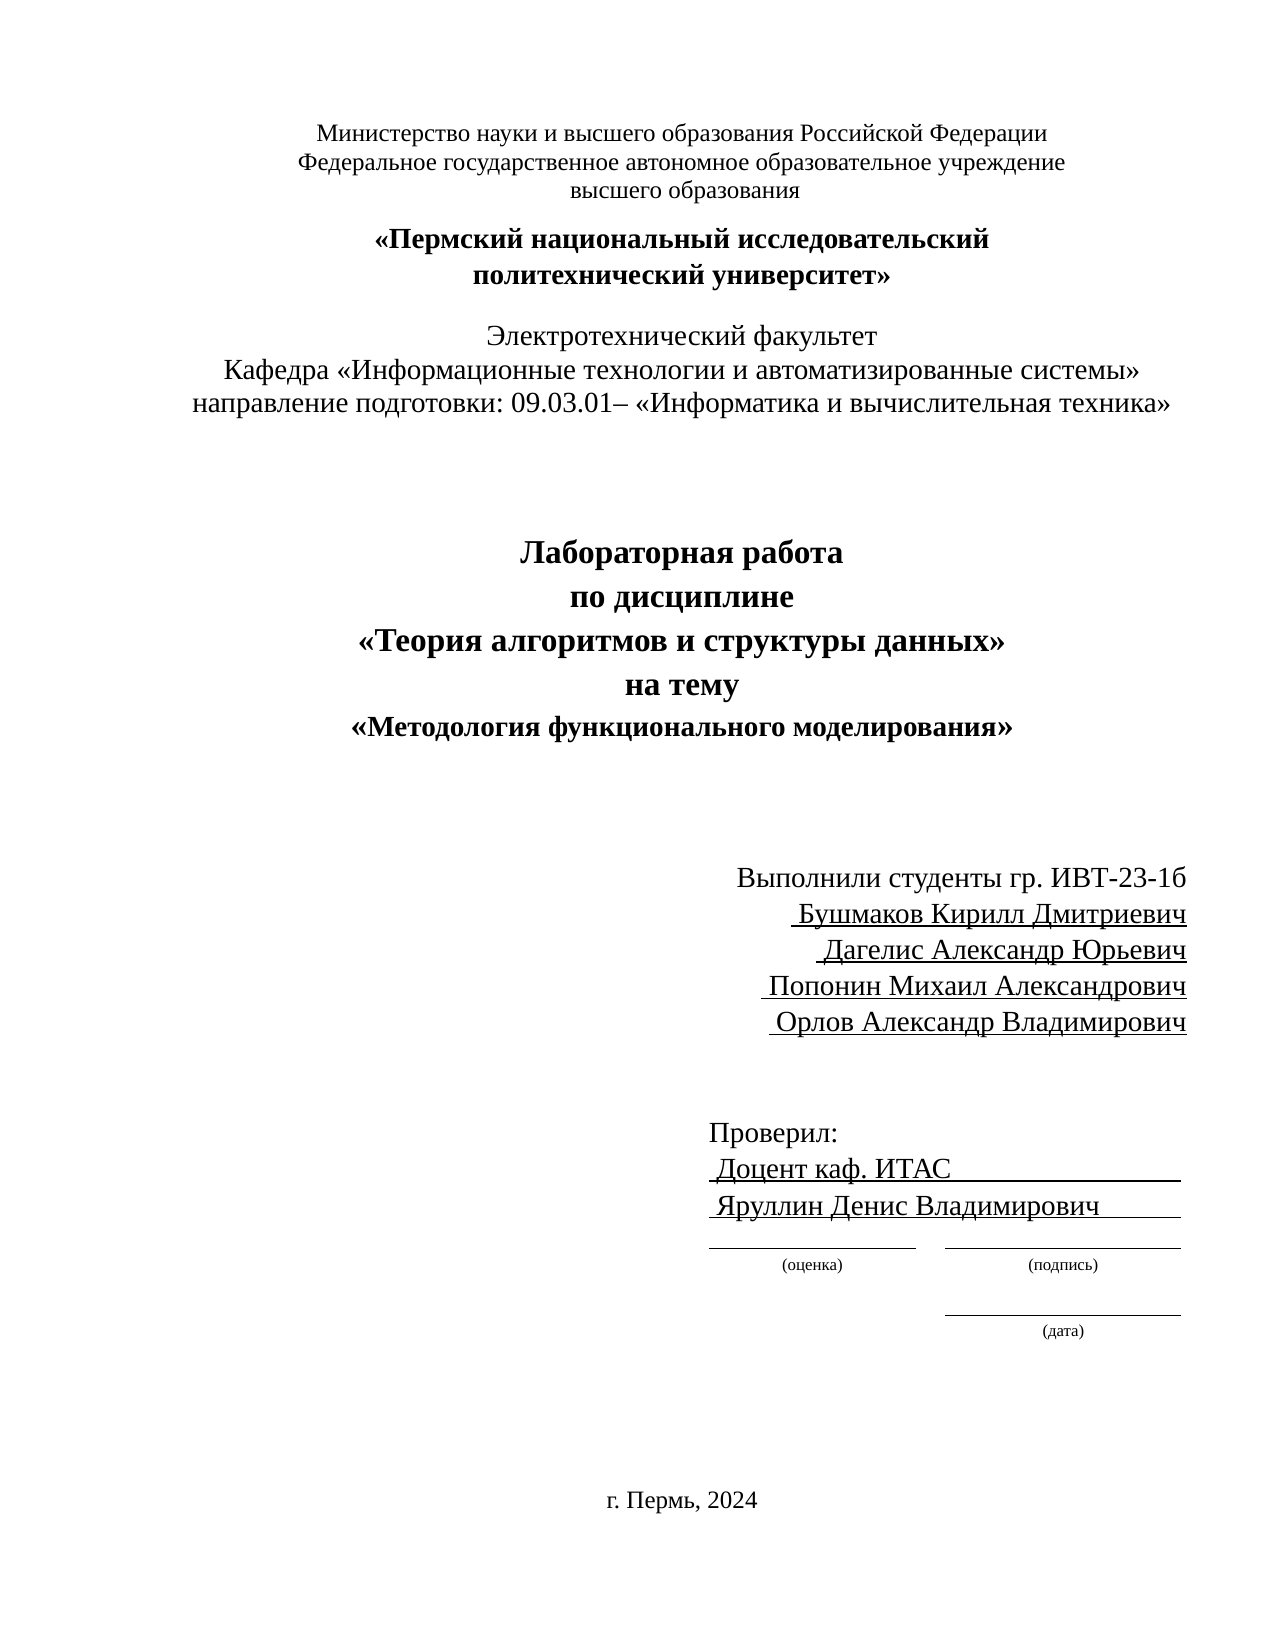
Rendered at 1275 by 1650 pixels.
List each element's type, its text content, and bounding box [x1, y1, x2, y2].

text Попонин Михаил Александрович [177, 968, 1186, 1002]
text Яруллин Денис Владимирович [177, 1188, 1186, 1221]
text «Пермский национальный исследовательский политехнический университет» [295, 221, 1068, 291]
text направление подготовки: 09.03.01– «Информатика и вычислительная техника» [177, 385, 1186, 419]
text на тему [177, 664, 1186, 703]
text по дисциплине [177, 576, 1186, 614]
text Федеральное государственное автономное образовательное учреждение [177, 147, 1186, 176]
text высшего образования [177, 176, 1186, 204]
text Выполнили студенты гр. ИВТ-23-1б [177, 860, 1186, 893]
text Доцент каф. ИТАС [177, 1151, 1186, 1185]
text Проверил: [177, 1115, 1186, 1149]
text Бушмаков Кирилл Дмитриевич [177, 896, 1186, 930]
text «Методология функционального моделирования» [177, 706, 1186, 744]
text Электротехнический факультет [177, 318, 1186, 352]
text Министерство науки и высшего образования Российской Федерации [177, 118, 1186, 147]
text г. Пермь, 2024 [177, 1485, 1186, 1514]
text Лабораторная работа [177, 532, 1186, 570]
text (оценка) (подпись) [177, 1254, 1186, 1288]
text Кафедра «Информационные технологии и автоматизированные системы» [177, 352, 1186, 385]
text (дата) [177, 1321, 1186, 1355]
text «Теория алгоритмов и структуры данных» [177, 620, 1186, 658]
text Орлов Александр Владимирович [177, 1004, 1186, 1038]
text Дагелис Александр Юрьевич [177, 932, 1186, 966]
